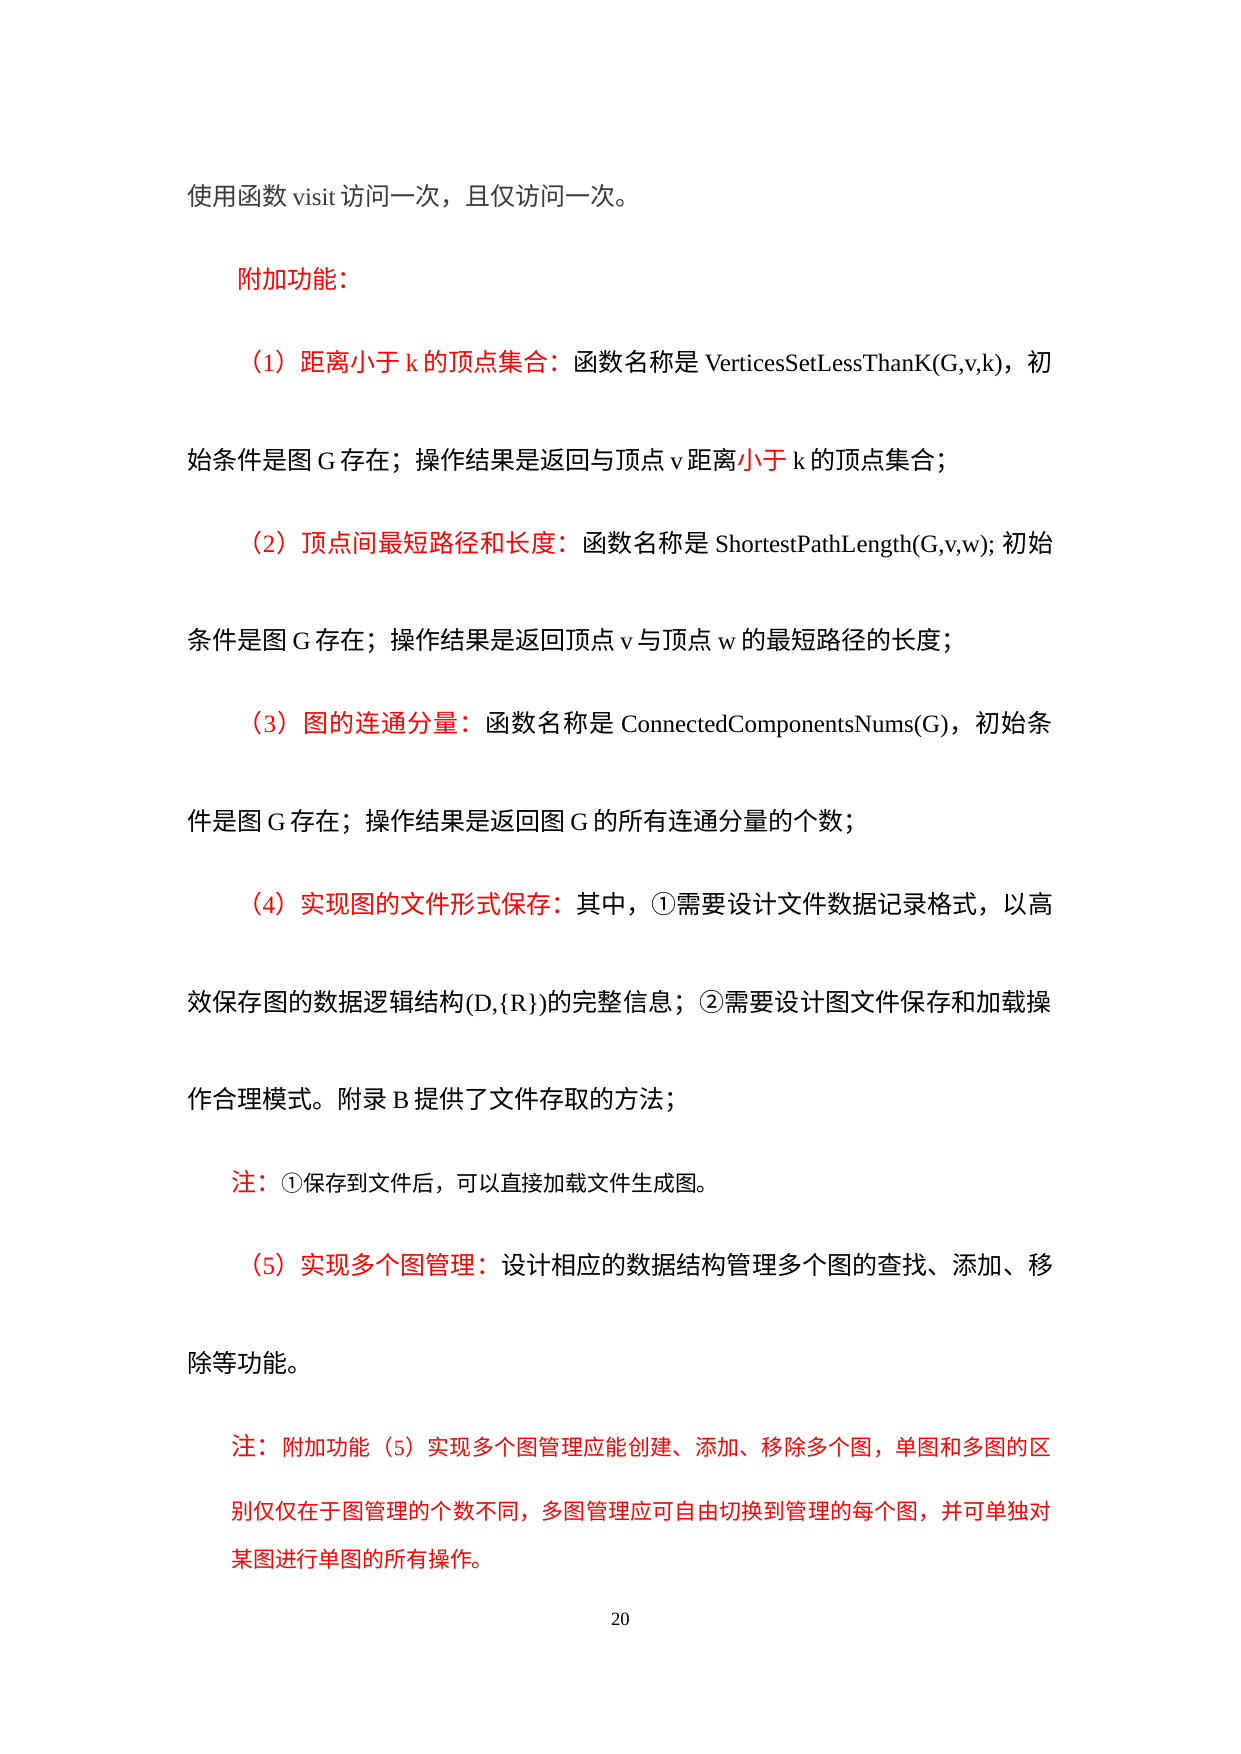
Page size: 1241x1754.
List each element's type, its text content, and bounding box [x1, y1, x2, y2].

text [187, 162, 1053, 227]
text 注：附加功能（5）实现多个图管理应能创建、添加、移除多个图，单图和多图的区别仅仅在于图管理的个数不同，多图管理应可自由切换到管理的每个图，并可单独对某图进行单图的所有操作。 [231, 1412, 1053, 1574]
text （5）实现多个图管理：设计相应的数据结构管理多个图的查找、添加、移除等功能。 [187, 1231, 1053, 1394]
text （4）实现图的文件形式保存：其中，①需要设计文件数据记录格式，以高效保存图的数据逻辑结构(D,{R})的完整信息；②需要设计图文件保存和加载操作合理模式。附录B提供了文件存取的方法； [187, 870, 1053, 1130]
text 注：①保存到文件后，可以直接加载文件生成图。 [187, 1148, 1053, 1213]
text （1）距离小于k的顶点集合：函数名称是VerticesSetLessThanK(G,v,k)，初始条件是图G存在；操作结果是返回与顶点v距离小于k的顶点集合； [187, 328, 1053, 491]
text （3）图的连通分量：函数名称是ConnectedComponentsNums(G)，初始条件是图G存在；操作结果是返回图G的所有连通分量的个数； [187, 689, 1053, 852]
text 附加功能： [187, 245, 1053, 310]
text （2）顶点间最短路径和长度：函数名称是ShortestPathLength(G,v,w); 初始条件是图G存在；操作结果是返回顶点v与顶点w的最短路径的长度； [187, 509, 1053, 671]
